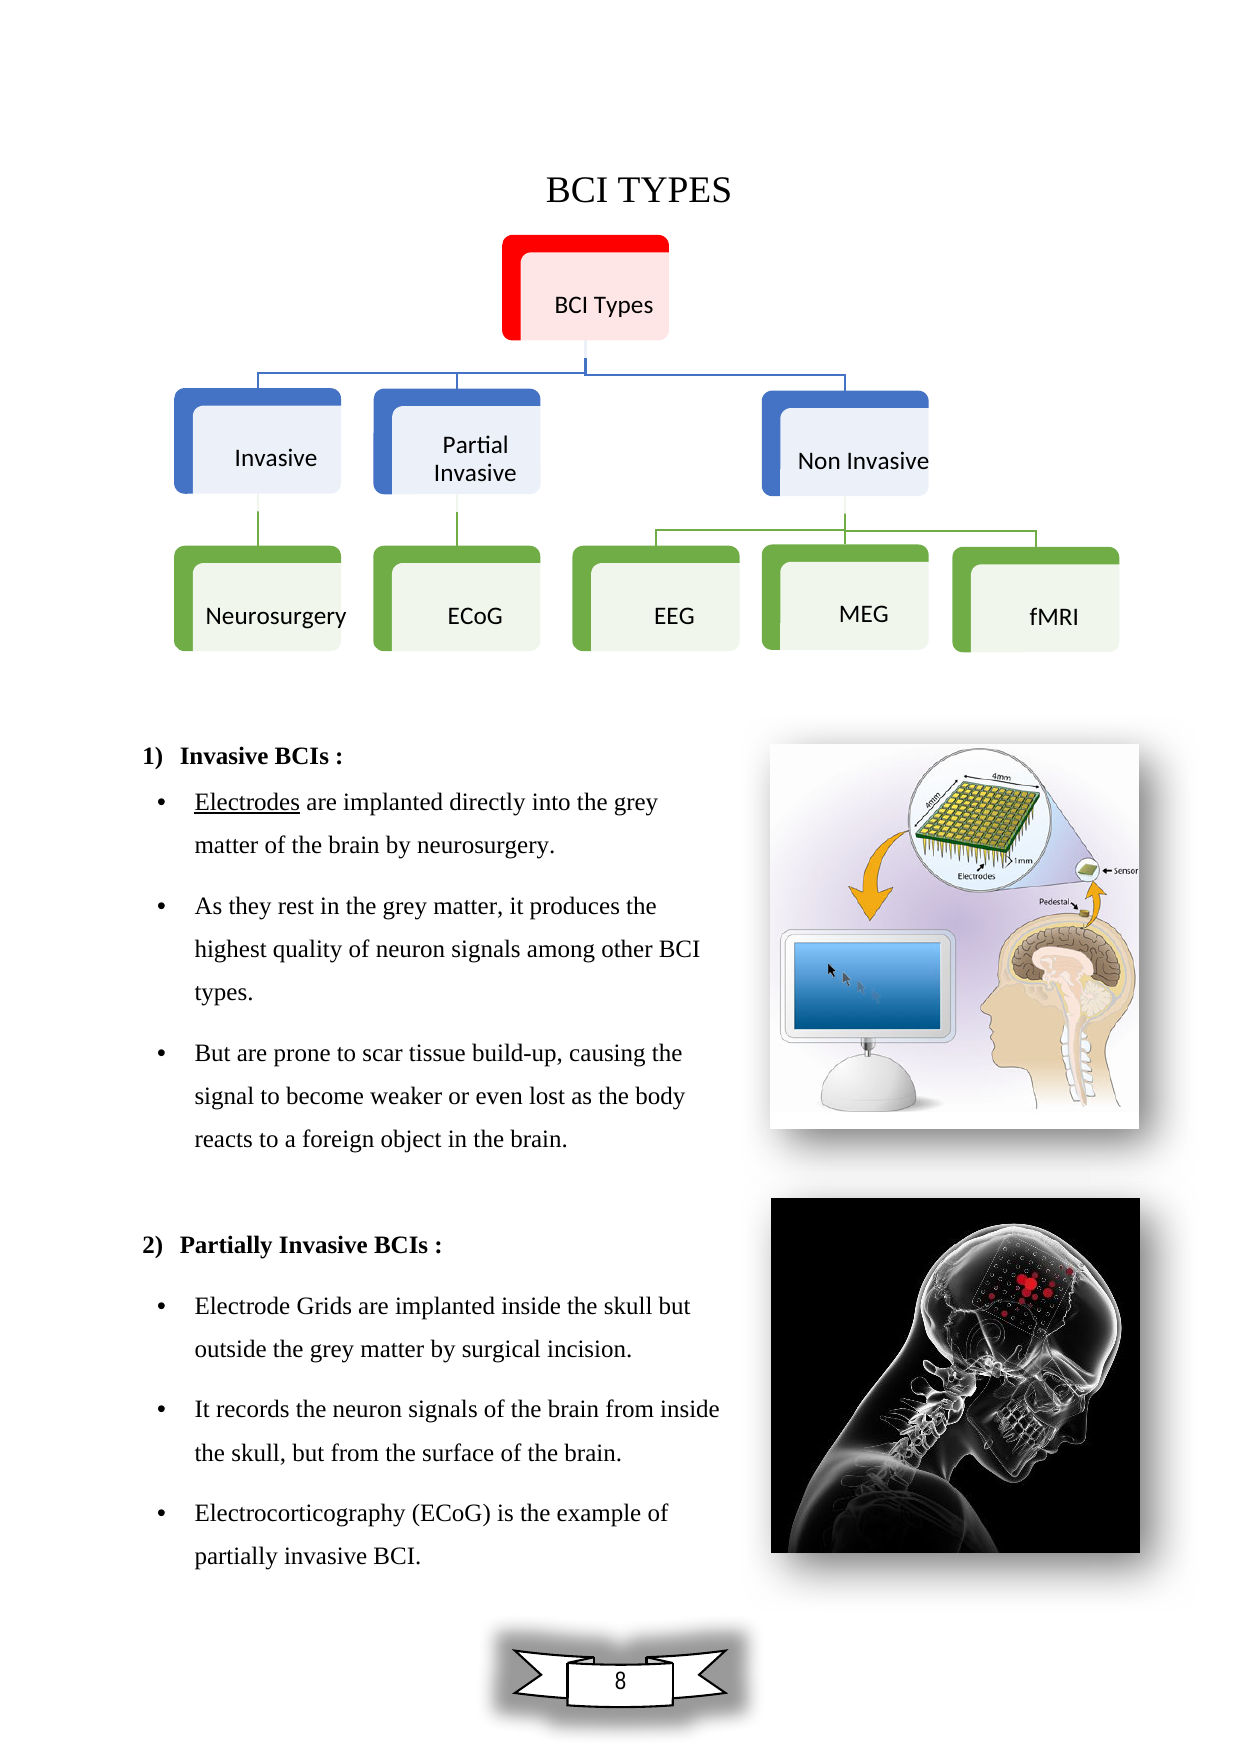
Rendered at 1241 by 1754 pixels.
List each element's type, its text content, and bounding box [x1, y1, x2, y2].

picture [771, 1198, 1140, 1553]
text BCI TYPES [187, 167, 1090, 210]
list Partially Invasive BCIs : [142, 1230, 754, 1259]
list But are prone to scar tissue build-up, causing the signal to become weaker or even lost as the body reacts to a foreign object in the brain. [157, 1038, 763, 1153]
list Invasive BCIs : [142, 741, 771, 770]
list As they rest in the grey matter, it produces the highest quality of neuron signals among other BCI types. [157, 891, 752, 1006]
list Electrode Grids are implanted inside the skull but outside the grey matter by surgical incision. [157, 1291, 753, 1363]
list It records the neuron signals of the brain from inside the skull, but from the surface of the brain. [157, 1394, 753, 1466]
list Electrodes are implanted directly into the grey matter of the brain by neurosurgery. [157, 787, 753, 859]
list Electrocorticography (ECoG) is the example of partially invasive BCI. [157, 1498, 760, 1570]
picture [770, 744, 1139, 1129]
